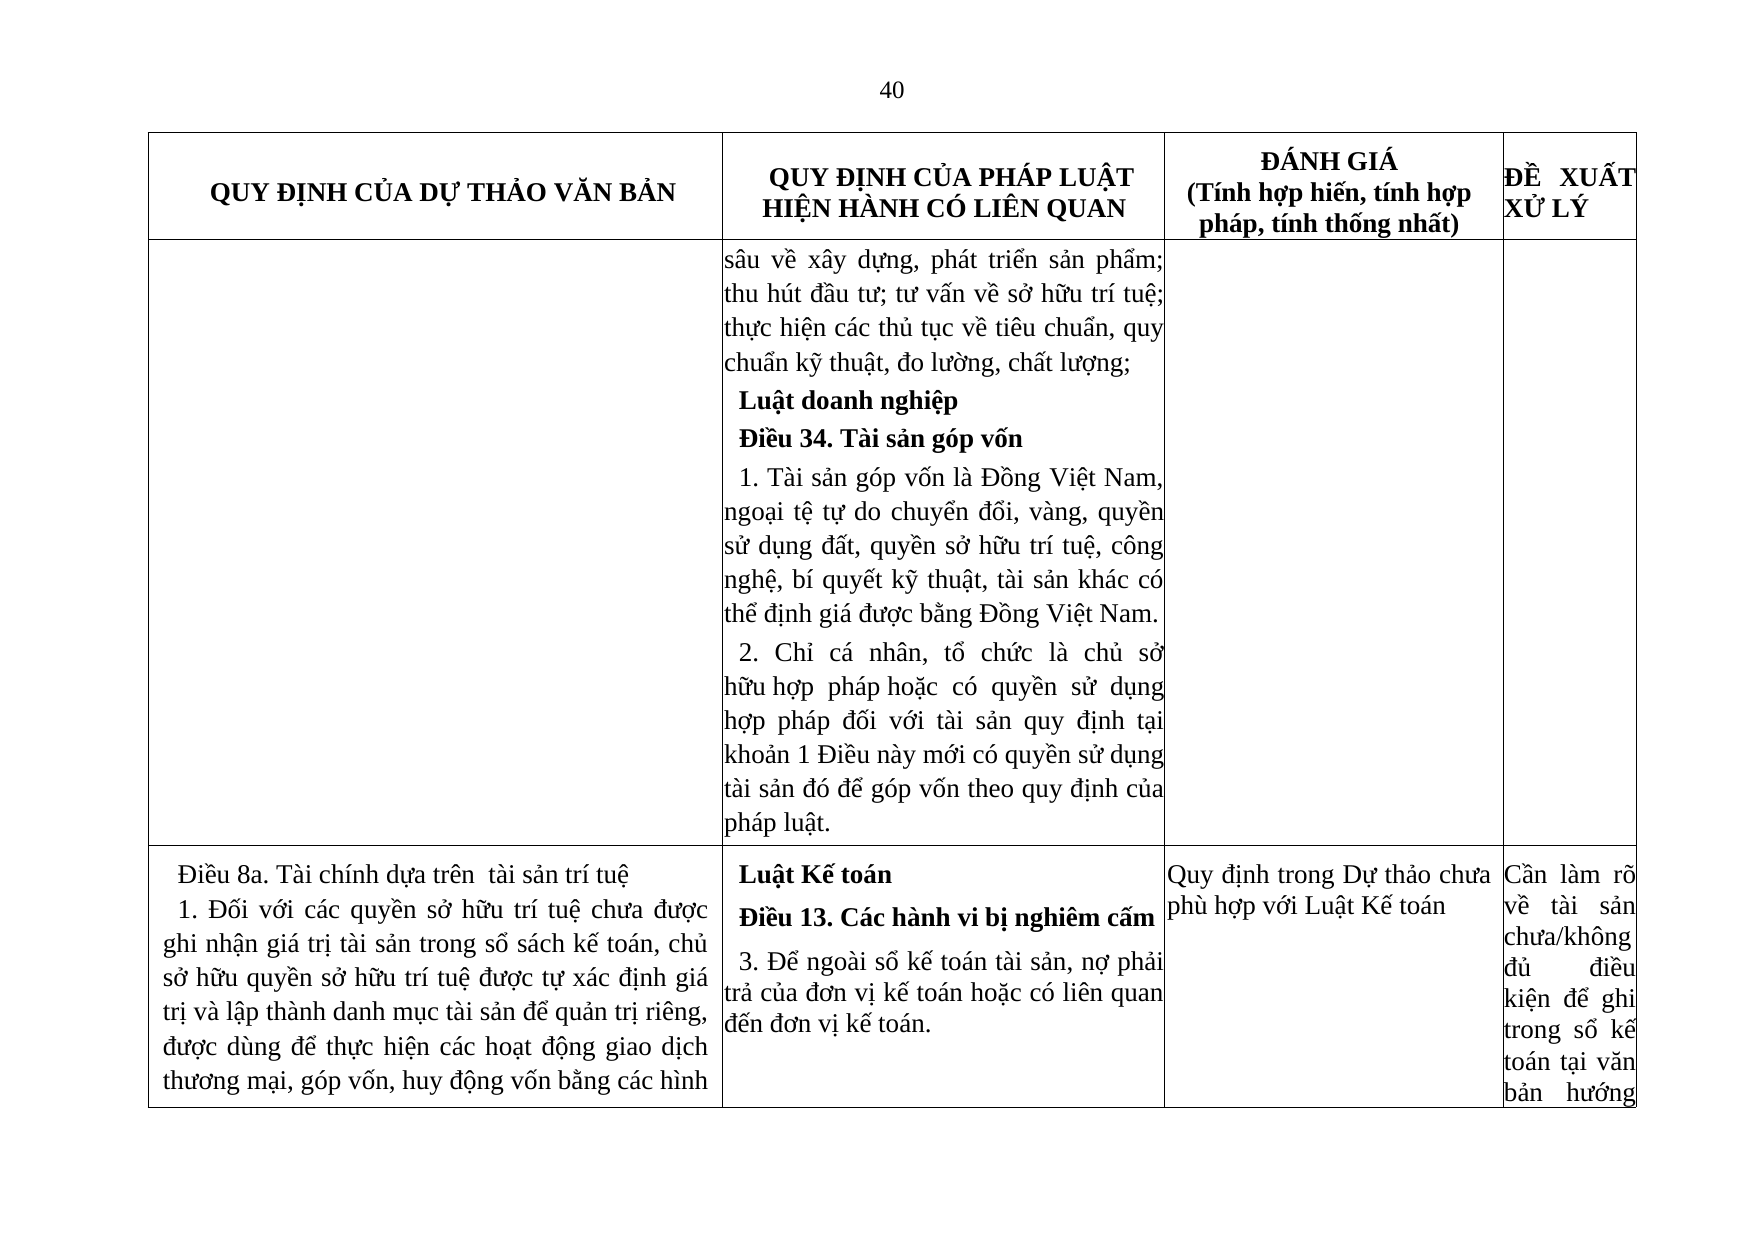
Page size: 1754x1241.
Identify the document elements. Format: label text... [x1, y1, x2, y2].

table_header QUY ĐỊNH CỦA DỰ THẢO VĂN BẢN [149, 133, 722, 238]
table_header QUY ĐỊNH CỦA PHÁP LUẬT HIỆN HÀNH CÓ LIÊN QUAN [723, 133, 1164, 238]
table_header ĐÁNH GIÁ (Tính hợp hiến, tính hợp pháp, tính thống nhất) [1165, 133, 1503, 238]
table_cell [723, 846, 1164, 1107]
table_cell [149, 846, 722, 1107]
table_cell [1504, 846, 1636, 1107]
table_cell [1165, 846, 1503, 1107]
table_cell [149, 240, 722, 845]
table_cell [723, 240, 1164, 845]
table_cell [1165, 240, 1503, 845]
table_header ĐỀ XUẤT XỬ LÝ [1504, 133, 1636, 238]
table_cell [1504, 240, 1636, 845]
